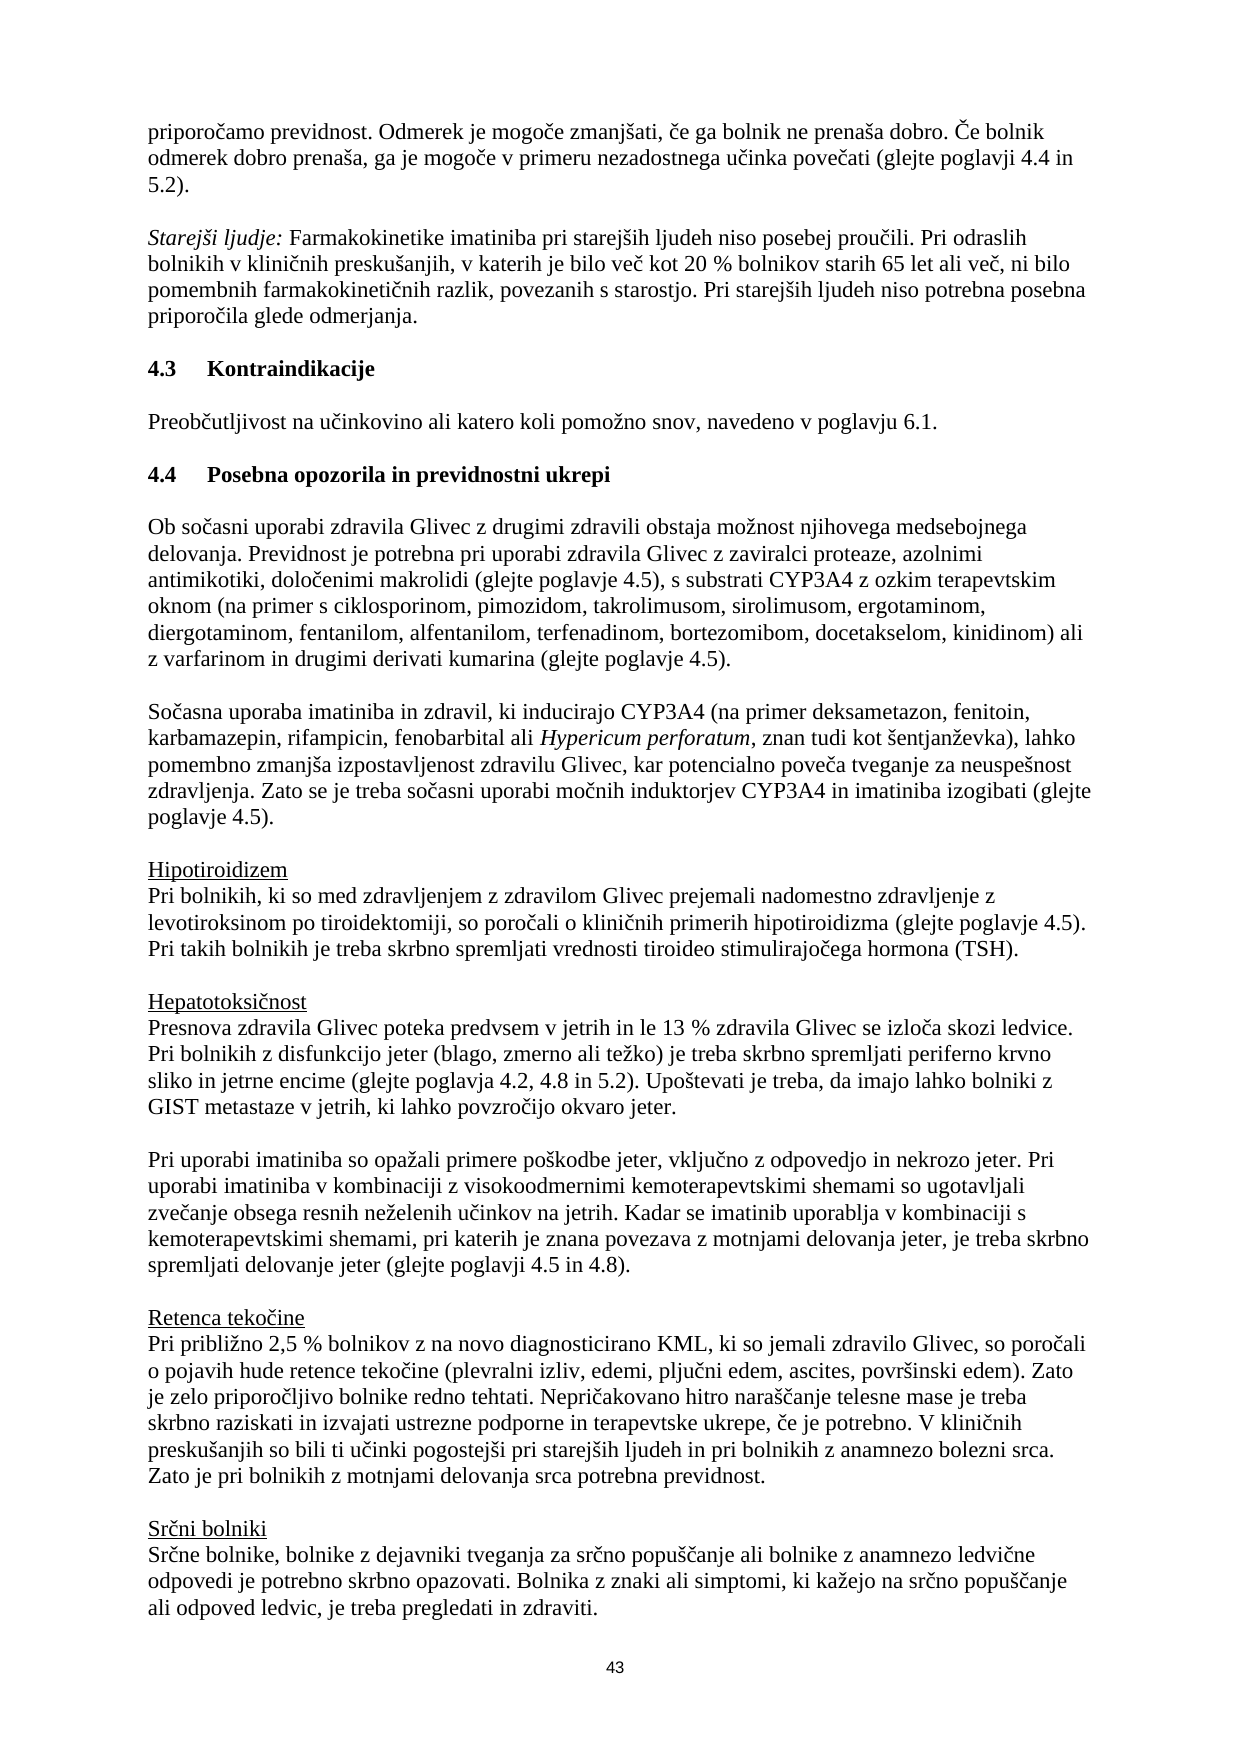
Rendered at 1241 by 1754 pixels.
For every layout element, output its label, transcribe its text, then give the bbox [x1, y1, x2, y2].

text 4.4 Posebna opozorila in previdnostni ukrepi [148, 461, 1092, 487]
text Starejši ljudje: Farmakokinetike imatiniba pri starejših ljudeh niso posebej proučili. Pri odraslih bolnikih v kliničnih preskušanjih, v katerih je bilo več kot 20 % bolnikov starih 65 let ali več, ni bilo pomembnih farmakokinetičnih razlik, povezanih s starostjo. Pri starejših ljudeh niso potrebna posebna priporočila glede odmerjanja. [148, 223, 1092, 329]
text Presnova zdravila Glivec poteka predvsem v jetrih in le 13 % zdravila Glivec se izloča skozi ledvice. Pri bolnikih z disfunkcijo jeter (blago, zmerno ali težko) je treba skrbno spremljati periferno krvno sliko in jetrne encime (glejte poglavja 4.2, 4.8 in 5.2). Upoštevati je treba, da imajo lahko bolniki z GIST metastaze v jetrih, ki lahko povzročijo okvaro jeter. [148, 1014, 1092, 1119]
text Srčni bolniki [148, 1515, 1092, 1541]
text 4.3 Kontraindikacije [148, 355, 1092, 382]
text Hipotiroidizem [148, 856, 1092, 882]
text Pri približno 2,5 % bolnikov z na novo diagnosticirano KML, ki so jemali zdravilo Glivec, so poročali o pojavih hude retence tekočine (plevralni izliv, edemi, pljučni edem, ascites, površinski edem). Zato je zelo priporočljivo bolnike redno tehtati. Nepričakovano hitro naraščanje telesne mase je treba skrbno raziskati in izvajati ustrezne podporne in terapevtske ukrepe, če je potrebno. V kliničnih preskušanjih so bili ti učinki pogostejši pri starejših ljudeh in pri bolnikih z anamnezo bolezni srca. Zato je pri bolnikih z motnjami delovanja srca potrebna previdnost. [148, 1330, 1092, 1488]
text Pri uporabi imatiniba so opažali primere poškodbe jeter, vključno z odpovedjo in nekrozo jeter. Pri uporabi imatiniba v kombinaciji z visokoodmernimi kemoterapevtskimi shemami so ugotavljali zvečanje obsega resnih neželenih učinkov na jetrih. Kadar se imatinib uporablja v kombinaciji s kemoterapevtskimi shemami, pri katerih je znana povezava z motnjami delovanja jeter, je treba skrbno spremljati delovanje jeter (glejte poglavji 4.5 in 4.8). [148, 1146, 1092, 1278]
text Sočasna uporaba imatiniba in zdravil, ki inducirajo CYP3A4 (na primer deksametazon, fenitoin, karbamazepin, rifampicin, fenobarbital ali Hypericum perforatum, znan tudi kot šentjanževka), lahko pomembno zmanjša izpostavljenost zdravilu Glivec, kar potencialno poveča tveganje za neuspešnost zdravljenja. Zato se je treba sočasni uporabi močnih induktorjev CYP3A4 in imatiniba izogibati (glejte poglavje 4.5). [148, 698, 1092, 830]
text Hepatotoksičnost [148, 988, 1092, 1014]
text Preobčutljivost na učinkovino ali katero koli pomožno snov, navedeno v poglavju 6.1. [148, 408, 1092, 434]
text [148, 118, 1092, 197]
text Pri bolnikih, ki so med zdravljenjem z zdravilom Glivec prejemali nadomestno zdravljenje z levotiroksinom po tiroidektomiji, so poročali o kliničnih primerih hipotiroidizma (glejte poglavje 4.5). Pri takih bolnikih je treba skrbno spremljati vrednosti tiroideo stimulirajočega hormona (TSH). [148, 882, 1092, 961]
text Ob sočasni uporabi zdravila Glivec z drugimi zdravili obstaja možnost njihovega medsebojnega delovanja. Previdnost je potrebna pri uporabi zdravila Glivec z zaviralci proteaze, azolnimi antimikotiki, določenimi makrolidi (glejte poglavje 4.5), s substrati CYP3A4 z ozkim terapevtskim oknom (na primer s ciklosporinom, pimozidom, takrolimusom, sirolimusom, ergotaminom, diergotaminom, fentanilom, alfentanilom, terfenadinom, bortezomibom, docetakselom, kinidinom) ali z varfarinom in drugimi derivati kumarina (glejte poglavje 4.5). [148, 513, 1092, 672]
text Srčne bolnike, bolnike z dejavniki tveganja za srčno popuščanje ali bolnike z anamnezo ledvične odpovedi je potrebno skrbno opazovati. Bolnika z znaki ali simptomi, ki kažejo na srčno popuščanje ali odpoved ledvic, je treba pregledati in zdraviti. [148, 1541, 1092, 1620]
text Retenca tekočine [148, 1304, 1092, 1330]
